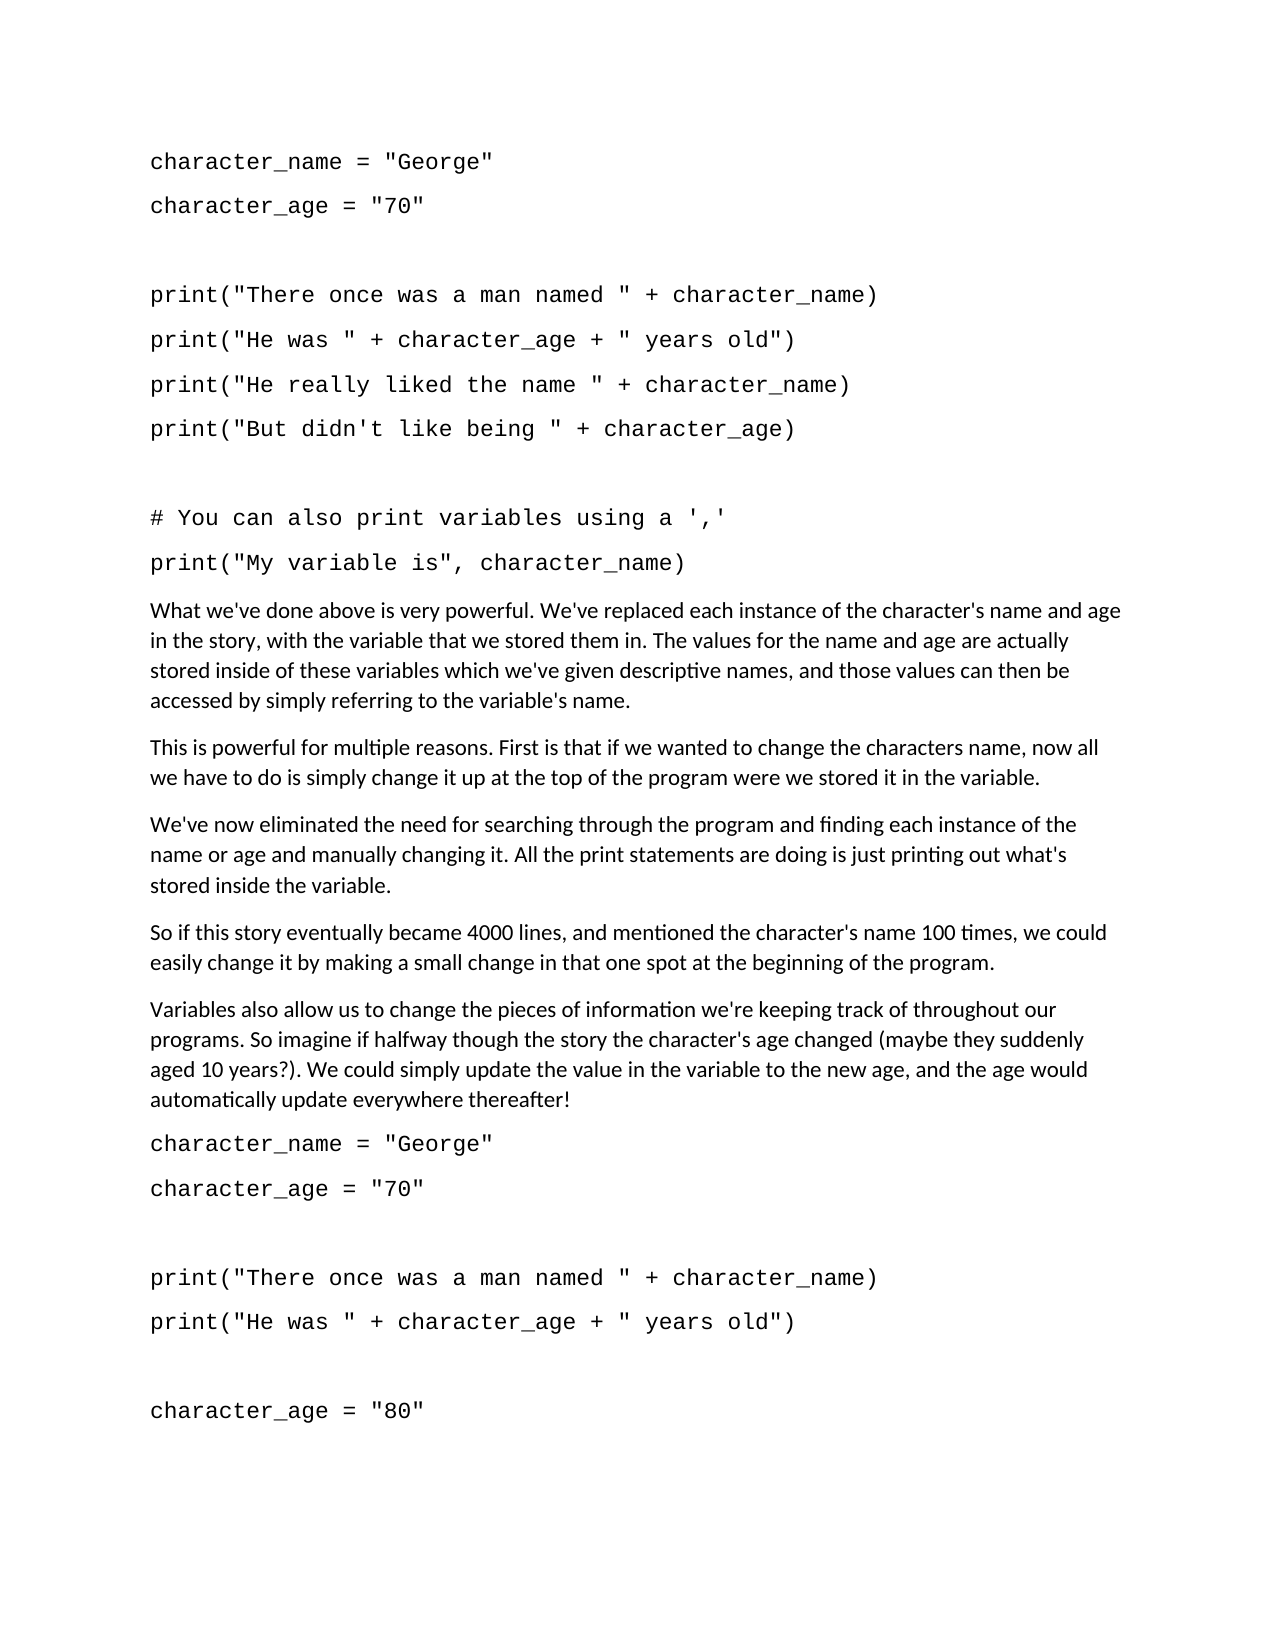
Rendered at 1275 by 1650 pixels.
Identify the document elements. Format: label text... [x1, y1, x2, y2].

text print("There once was a man named " + character_name) [150, 284, 1125, 310]
text character_name = "George" [150, 1132, 1125, 1158]
text What we've done above is very powerful. We've replaced each instance of the character's name and age in the story, with the variable that we stored them in. The values for the name and age are actually stored inside of these variables which we've given descriptive names, and those values can then be accessed by simply referring to the variable's name. [150, 596, 1125, 714]
text print("He really liked the name " + character_name) [150, 373, 1125, 399]
text This is powerful for multiple reasons. First is that if we wanted to change the characters name, now all we have to do is simply change it up at the top of the program were we stored it in the variable. [150, 733, 1125, 792]
text So if this story eventually became 4000 lines, and mentioned the character's name 100 times, we could easily change it by making a small change in that one spot at the beginning of the program. [150, 918, 1125, 976]
text print("He was " + character_age + " years old") [150, 1311, 1125, 1337]
text print("My variable is", character_name) [150, 551, 1125, 577]
text print("But didn't like being " + character_age) [150, 417, 1125, 443]
text print("He was " + character_age + " years old") [150, 328, 1125, 354]
text print("There once was a man named " + character_name) [150, 1266, 1125, 1292]
text character_age = "70" [150, 1177, 1125, 1203]
text # You can also print variables using a ',' [150, 507, 1125, 533]
text We've now eliminated the need for searching through the program and finding each instance of the name or age and manually changing it. All the print statements are doing is just printing out what's stored inside the variable. [150, 810, 1125, 899]
text character_name = "George" [150, 150, 1125, 176]
text character_age = "70" [150, 194, 1125, 221]
text Variables also allow us to change the pieces of information we're keeping track of throughout our programs. So imagine if halfway though the story the character's age changed (maybe they suddenly aged 10 years?). We could simply update the value in the variable to the new age, and the age would automatically update everywhere thereafter! [150, 995, 1125, 1113]
text character_age = "80" [150, 1400, 1125, 1426]
